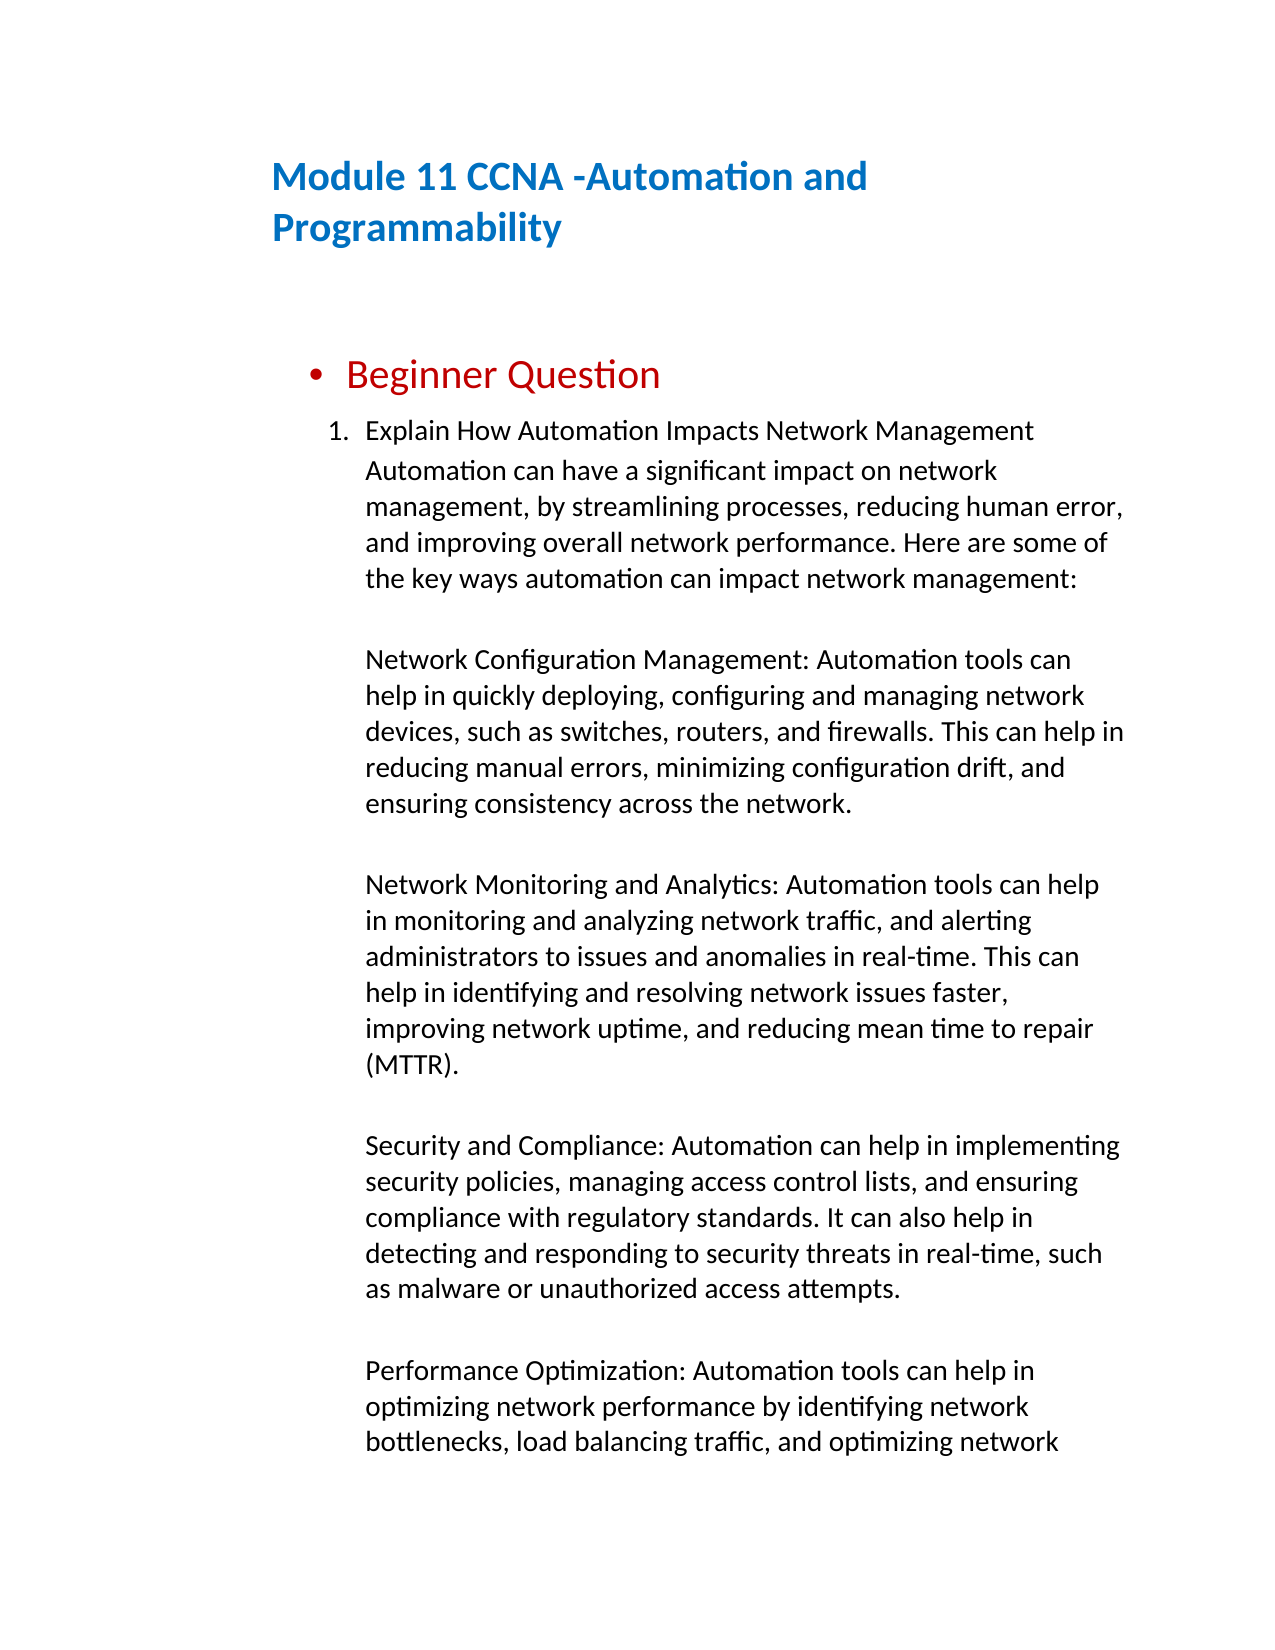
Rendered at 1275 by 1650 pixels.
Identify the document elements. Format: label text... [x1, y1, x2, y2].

text Automation can have a significant impact on network management, by streamlining processes, reducing human error, and improving overall network performance. Here are some of the key ways automation can impact network management: [365, 452, 1125, 596]
subtitle Module 11 CCNA -Automation and Programmability [271, 150, 1127, 252]
text Security and Compliance: Automation can help in implementing security policies, managing access control lists, and ensuring compliance with regulatory standards. It can also help in detecting and responding to security threats in real-time, such as malware or unauthorized access attempts. [365, 1127, 1125, 1306]
text Network Monitoring and Analytics: Automation tools can help in monitoring and analyzing network traffic, and alerting administrators to issues and anomalies in real-time. This can help in identifying and resolving network issues faster, improving network uptime, and reducing mean time to repair (MTTR). [365, 866, 1125, 1081]
list Explain How Automation Impacts Network Management [327, 412, 1125, 448]
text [365, 1352, 1125, 1459]
list Beginner Question [308, 348, 1127, 398]
text Network Configuration Management: Automation tools can help in quickly deploying, configuring and managing network devices, such as switches, routers, and firewalls. This can help in reducing manual errors, minimizing configuration drift, and ensuring consistency across the network. [365, 641, 1125, 821]
